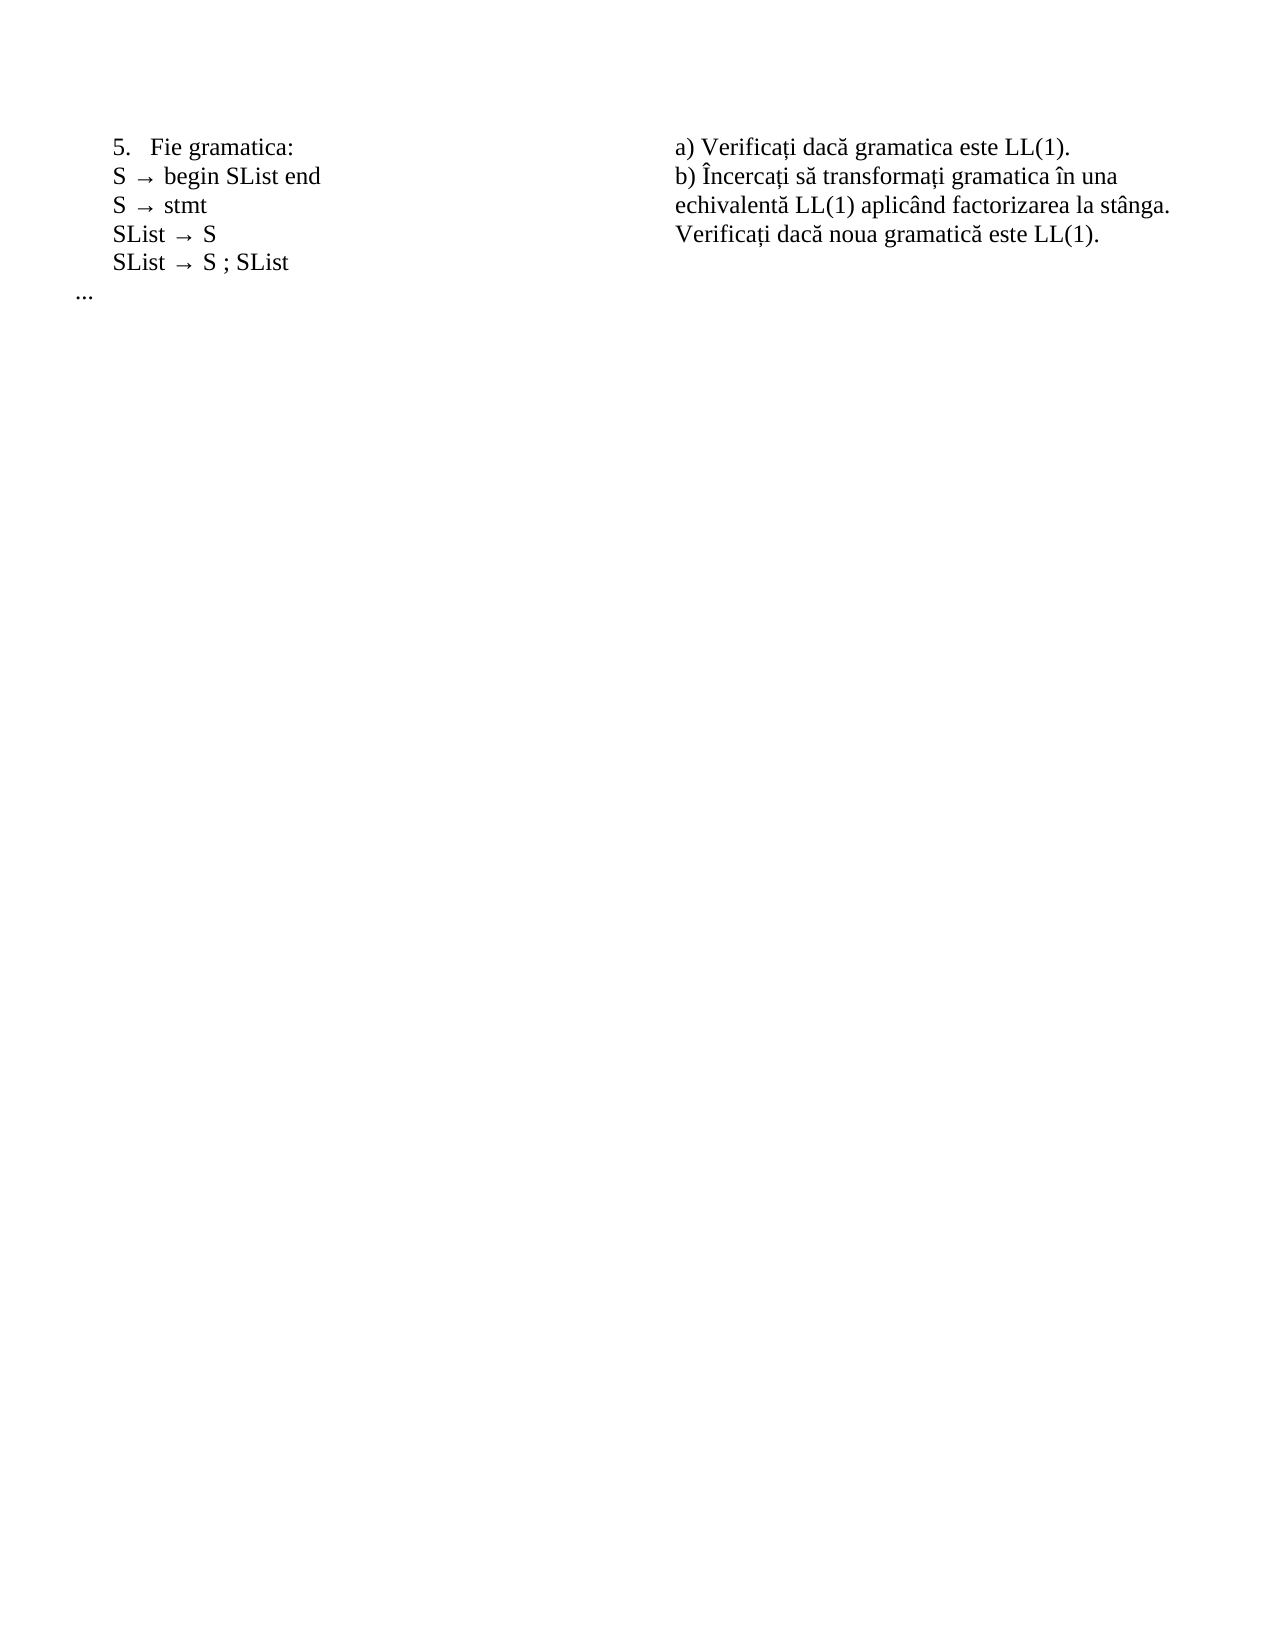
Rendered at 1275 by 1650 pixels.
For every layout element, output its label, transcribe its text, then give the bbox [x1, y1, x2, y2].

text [675, 161, 1200, 247]
text S → stmt [112, 190, 600, 219]
text SList → S [112, 219, 600, 247]
text SList → S ; SList [112, 247, 600, 276]
list Fie gramatica: [112, 132, 600, 161]
text ... [75, 276, 1200, 305]
text S → begin SList end [112, 161, 600, 190]
text a) Verificați dacă gramatica este LL(1). [675, 132, 1200, 161]
